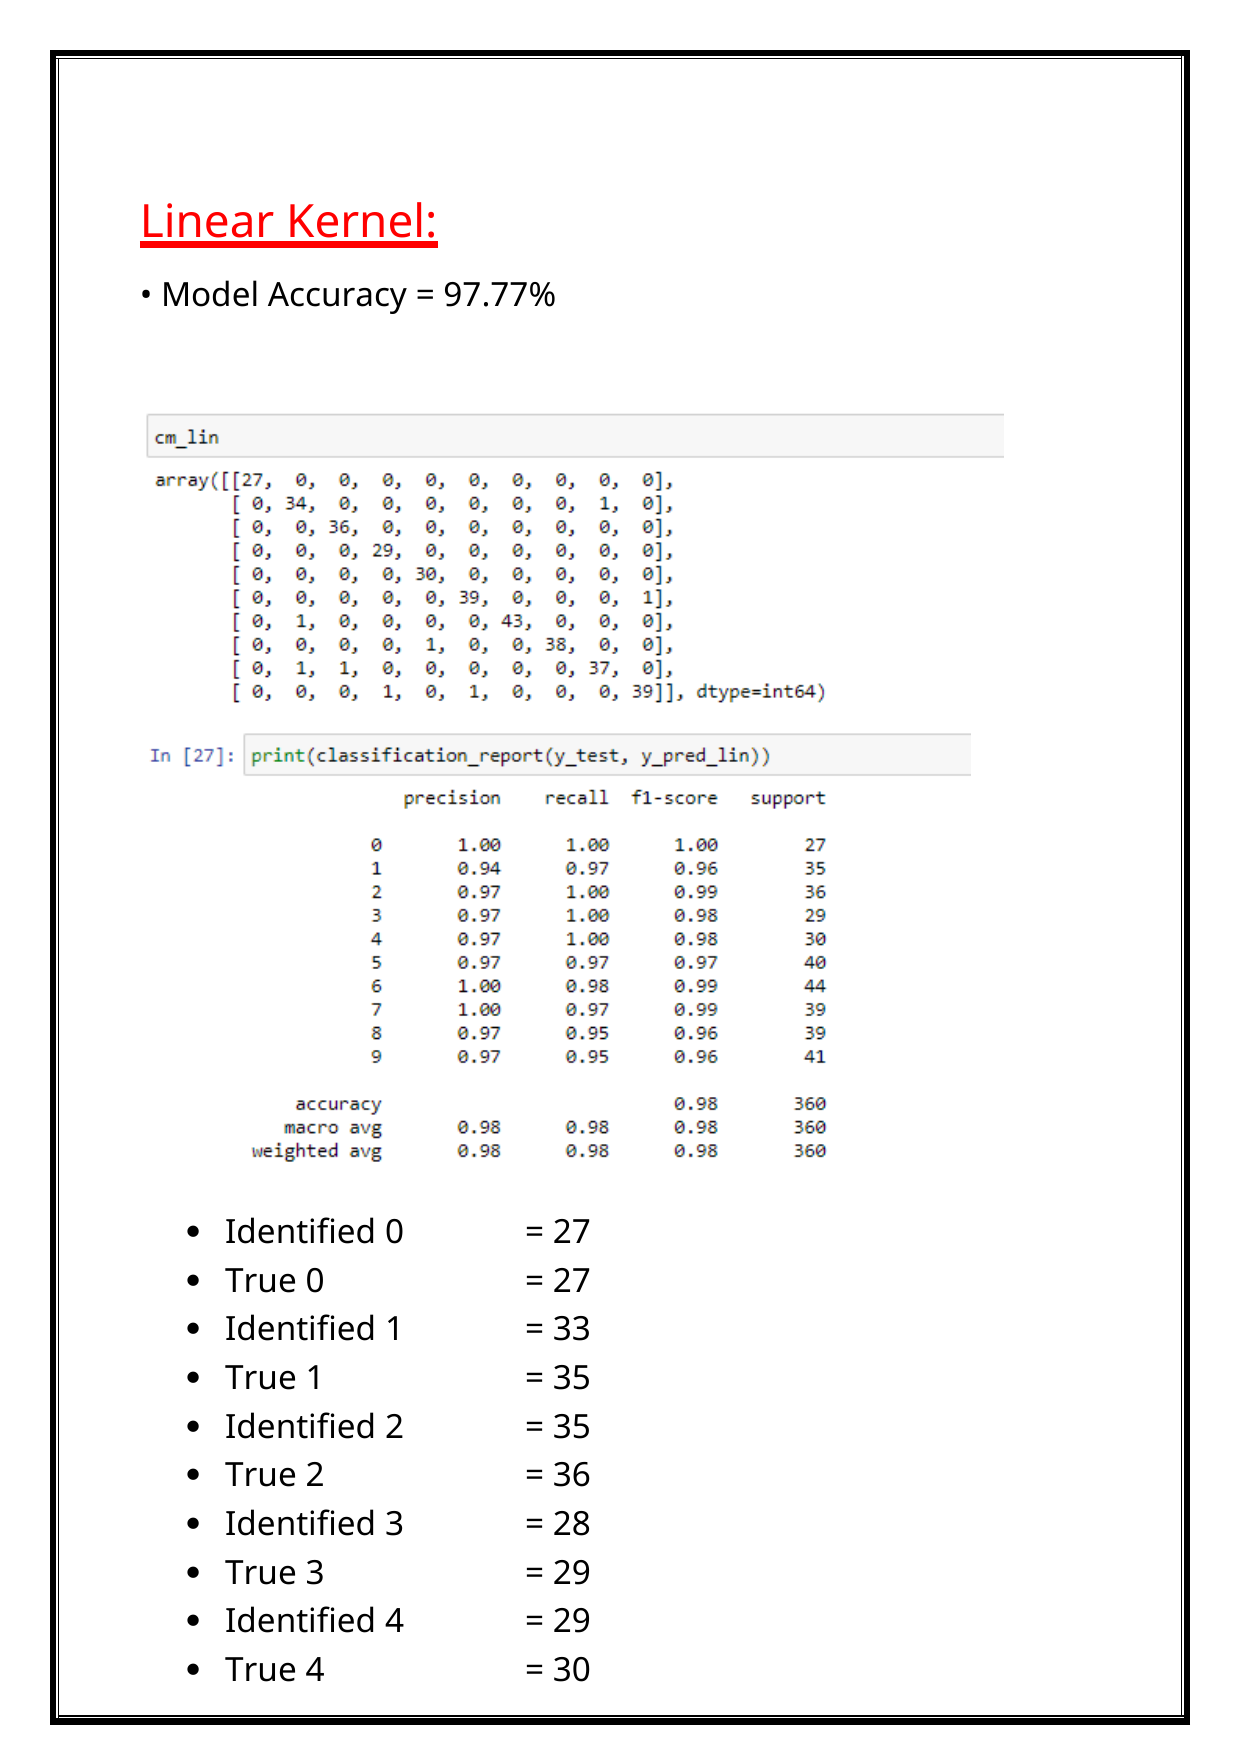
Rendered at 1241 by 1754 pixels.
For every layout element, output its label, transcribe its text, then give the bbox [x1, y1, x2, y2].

picture [139, 400, 1004, 712]
list Identified 4 = 29 [187, 1597, 1101, 1642]
list True 1 = 35 [187, 1354, 1101, 1399]
list True 4 = 30 [187, 1646, 1101, 1691]
list Identified 3 = 28 [187, 1500, 1101, 1545]
list Identified 2 = 35 [187, 1402, 1101, 1448]
picture [139, 730, 971, 1187]
list True 3 = 29 [187, 1548, 1101, 1594]
text Linear Kernel: [139, 188, 1101, 251]
list True 2 = 36 [187, 1451, 1101, 1496]
text • Model Accuracy = 97.77% [139, 271, 1101, 316]
list Identified 0 = 27 [187, 1208, 1101, 1253]
list True 0 = 27 [187, 1256, 1101, 1302]
list Identified 1 = 33 [187, 1305, 1101, 1351]
